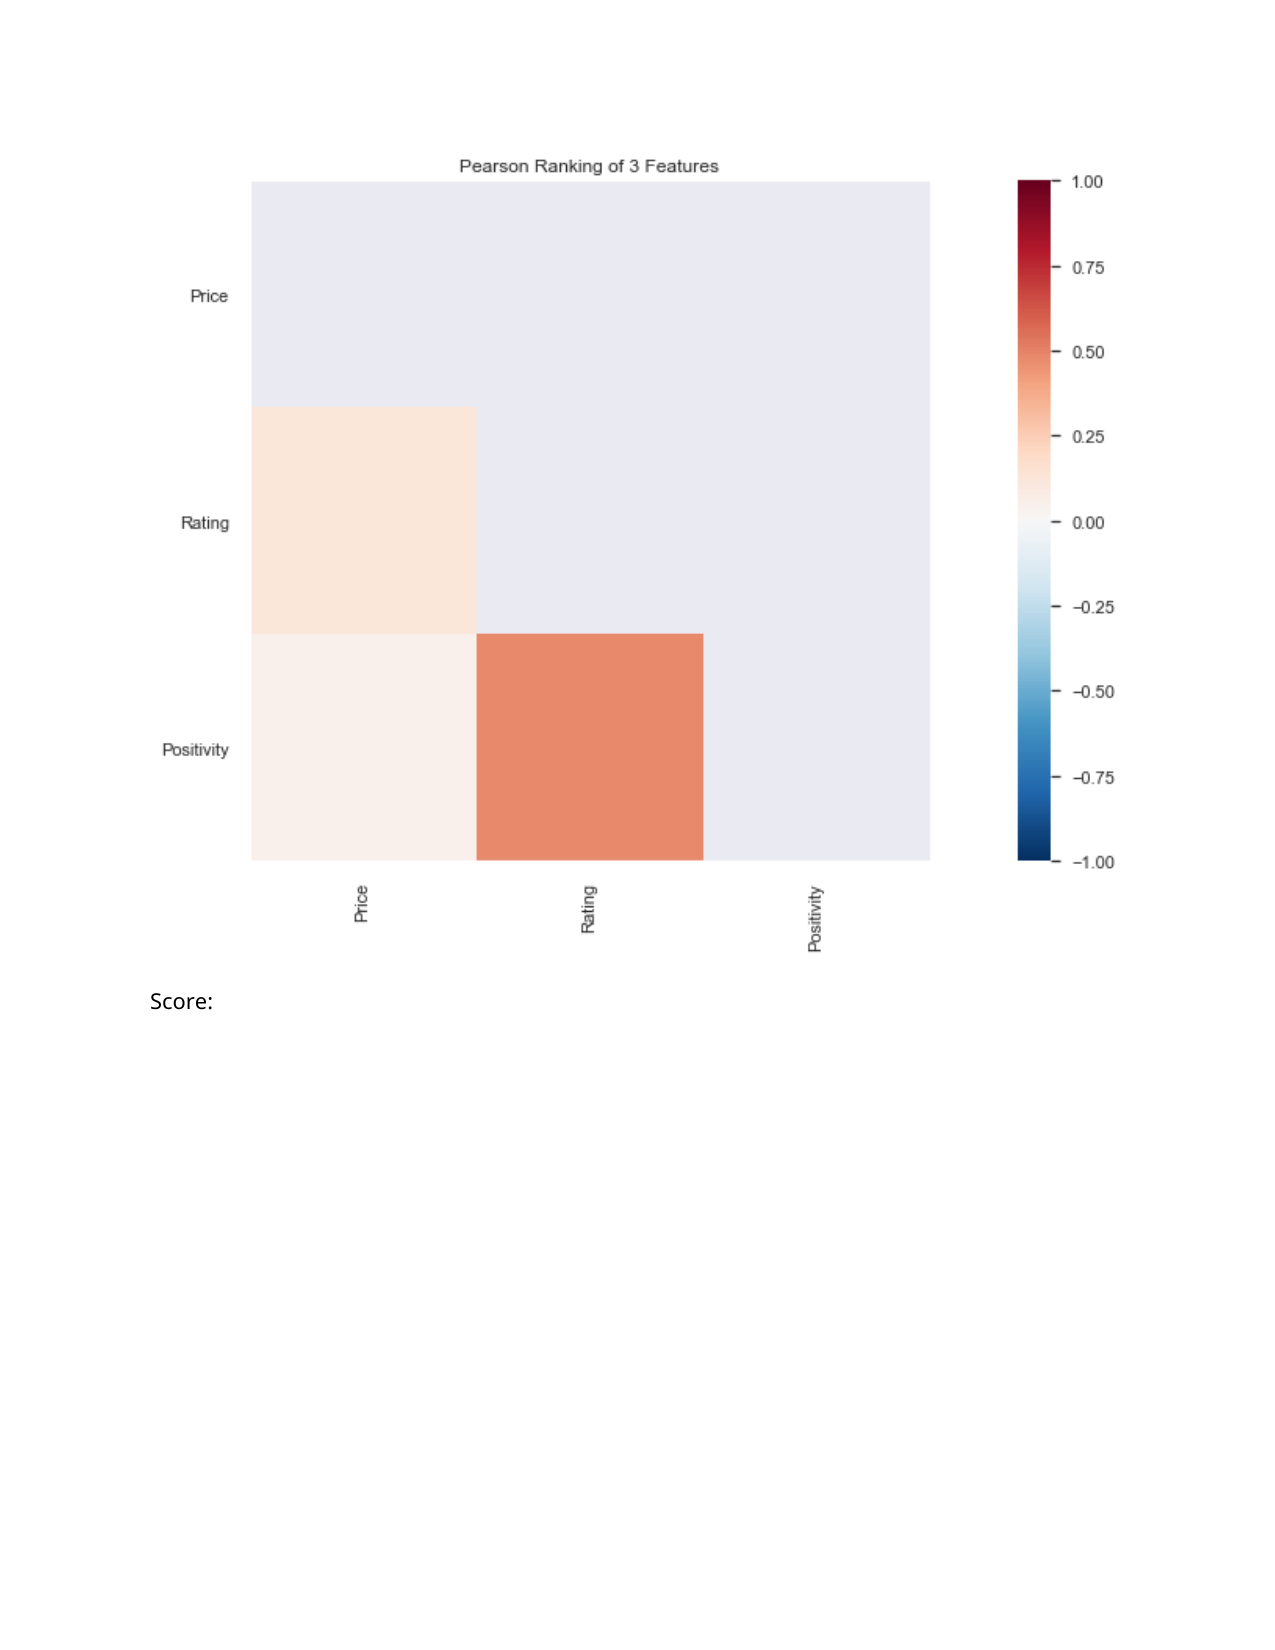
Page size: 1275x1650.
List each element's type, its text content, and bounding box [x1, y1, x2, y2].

picture [150, 150, 1125, 961]
text Score: [150, 986, 1125, 1016]
